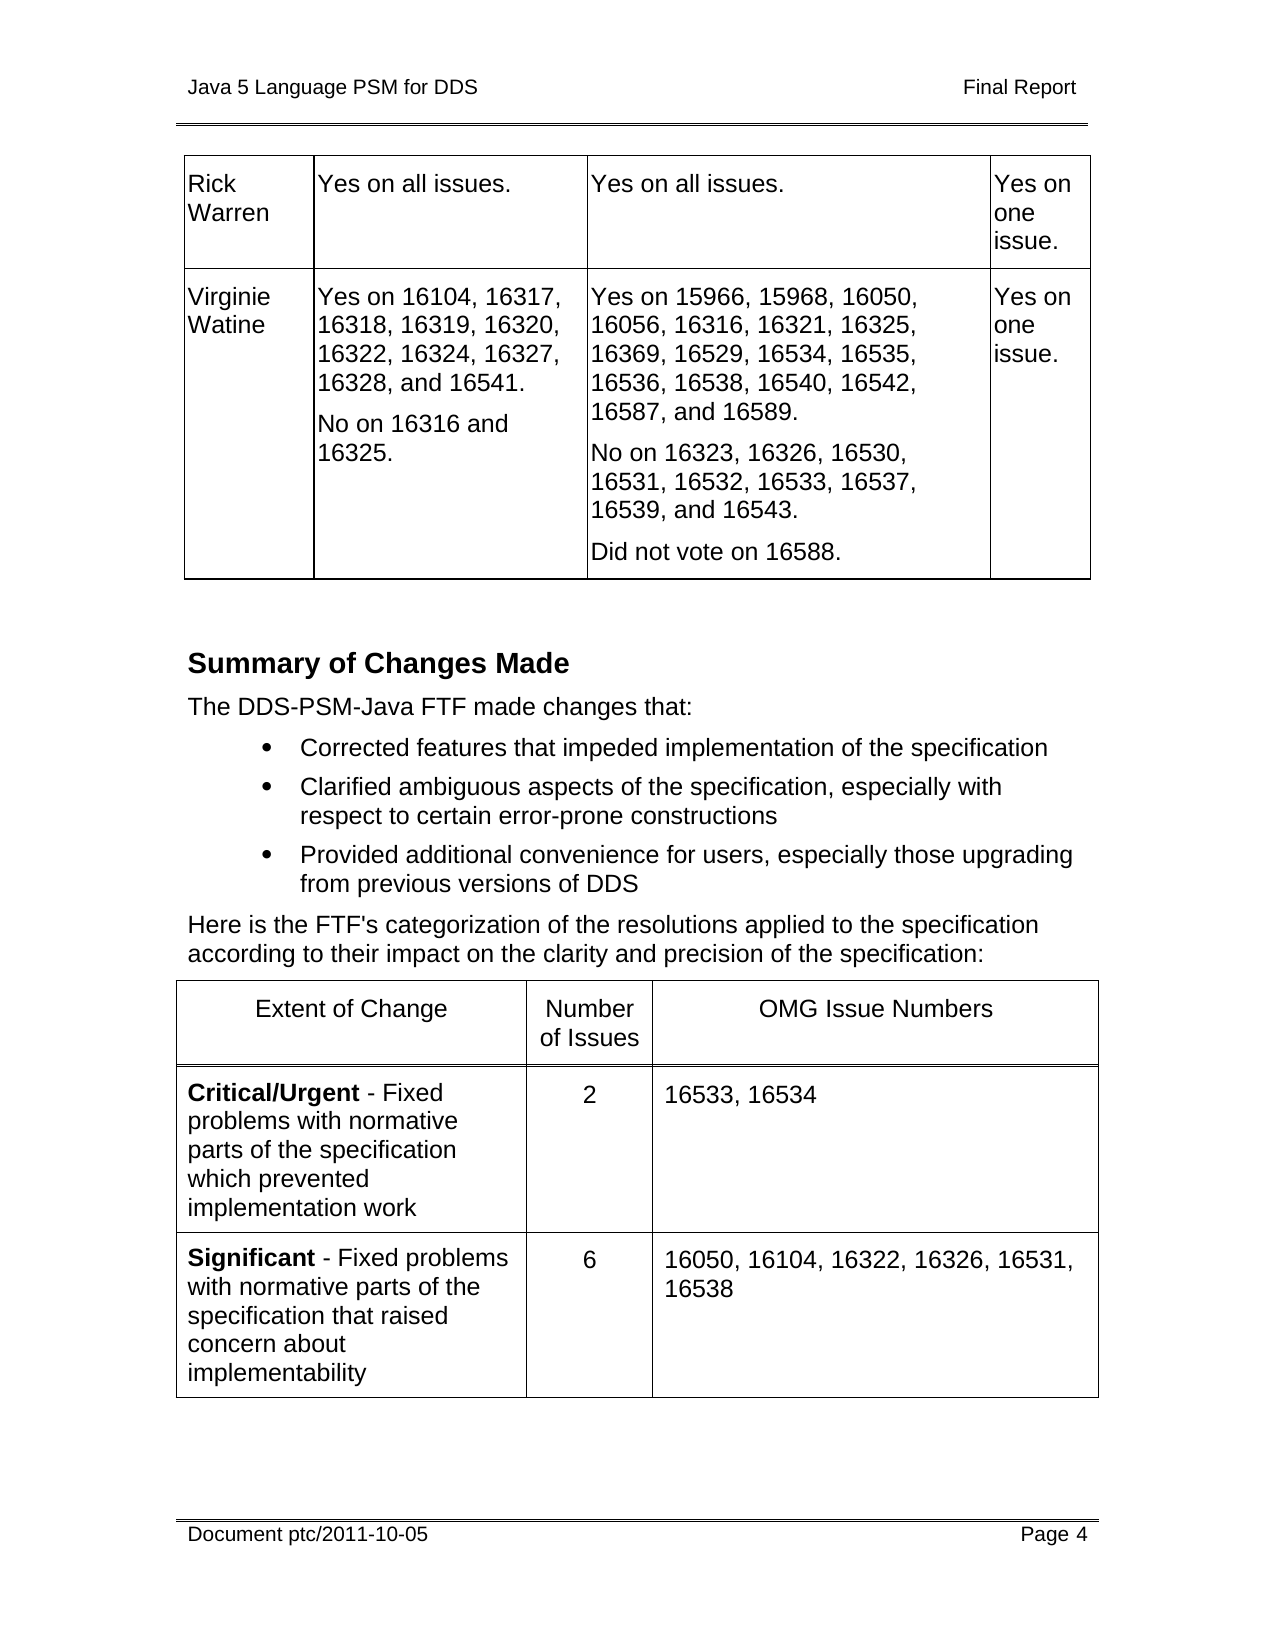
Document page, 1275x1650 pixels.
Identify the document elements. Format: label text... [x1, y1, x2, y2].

table_cell Yes on one issue. [991, 269, 1090, 578]
text Here is the FTF's categorization of the resolutions applied to the specification according to their impact on the clarity and precision of the specification: [187, 910, 1087, 968]
text Clarified ambiguous aspects of the specification, especially with respect to certain error-prone constructions [262, 772, 1087, 830]
table_cell Virginie Watine [185, 269, 313, 578]
table_cell Yes on all issues. [315, 156, 587, 268]
table_cell 16533, 16534 [653, 1067, 1098, 1232]
text The DDS-PSM-Java FTF made changes that: [187, 692, 1087, 721]
table_cell Significant - Fixed problems with normative parts of the specification that raised concern about implementability [177, 1233, 526, 1397]
table_cell Yes on 16104, 16317, 16318, 16319, 16320, 16322, 16324, 16327, 16328, and 16541. No on 16316 and 16325. [315, 269, 587, 578]
table_cell 2 [527, 1067, 652, 1232]
text Provided additional convenience for users, especially those upgrading from previous versions of DDS [262, 840, 1087, 898]
subtitle Summary of Changes Made [187, 646, 1087, 679]
table_cell Yes on one issue. [991, 156, 1090, 268]
table_cell Rick Warren [185, 156, 313, 268]
table_cell 6 [527, 1233, 652, 1397]
text Corrected features that impeded implementation of the specification [262, 733, 1087, 762]
table_header Number of Issues [527, 981, 652, 1064]
table_cell 16050, 16104, 16322, 16326, 16531, 16538 [653, 1233, 1098, 1397]
table_header Extent of Change [177, 981, 526, 1064]
table_header OMG Issue Numbers [653, 981, 1098, 1064]
table_cell Critical/Urgent - Fixed problems with normative parts of the specification which prevented implementation work [177, 1067, 526, 1232]
table_cell Yes on all issues. [588, 156, 990, 268]
table_cell Yes on 15966, 15968, 16050, 16056, 16316, 16321, 16325, 16369, 16529, 16534, 16535, 16536, 16538, 16540, 16542, 16587, and 16589. No on 16323, 16326, 16530, 16531, 16532, 16533, 16537, 16539, and 16543. Did not vote on 16588. [588, 269, 990, 578]
